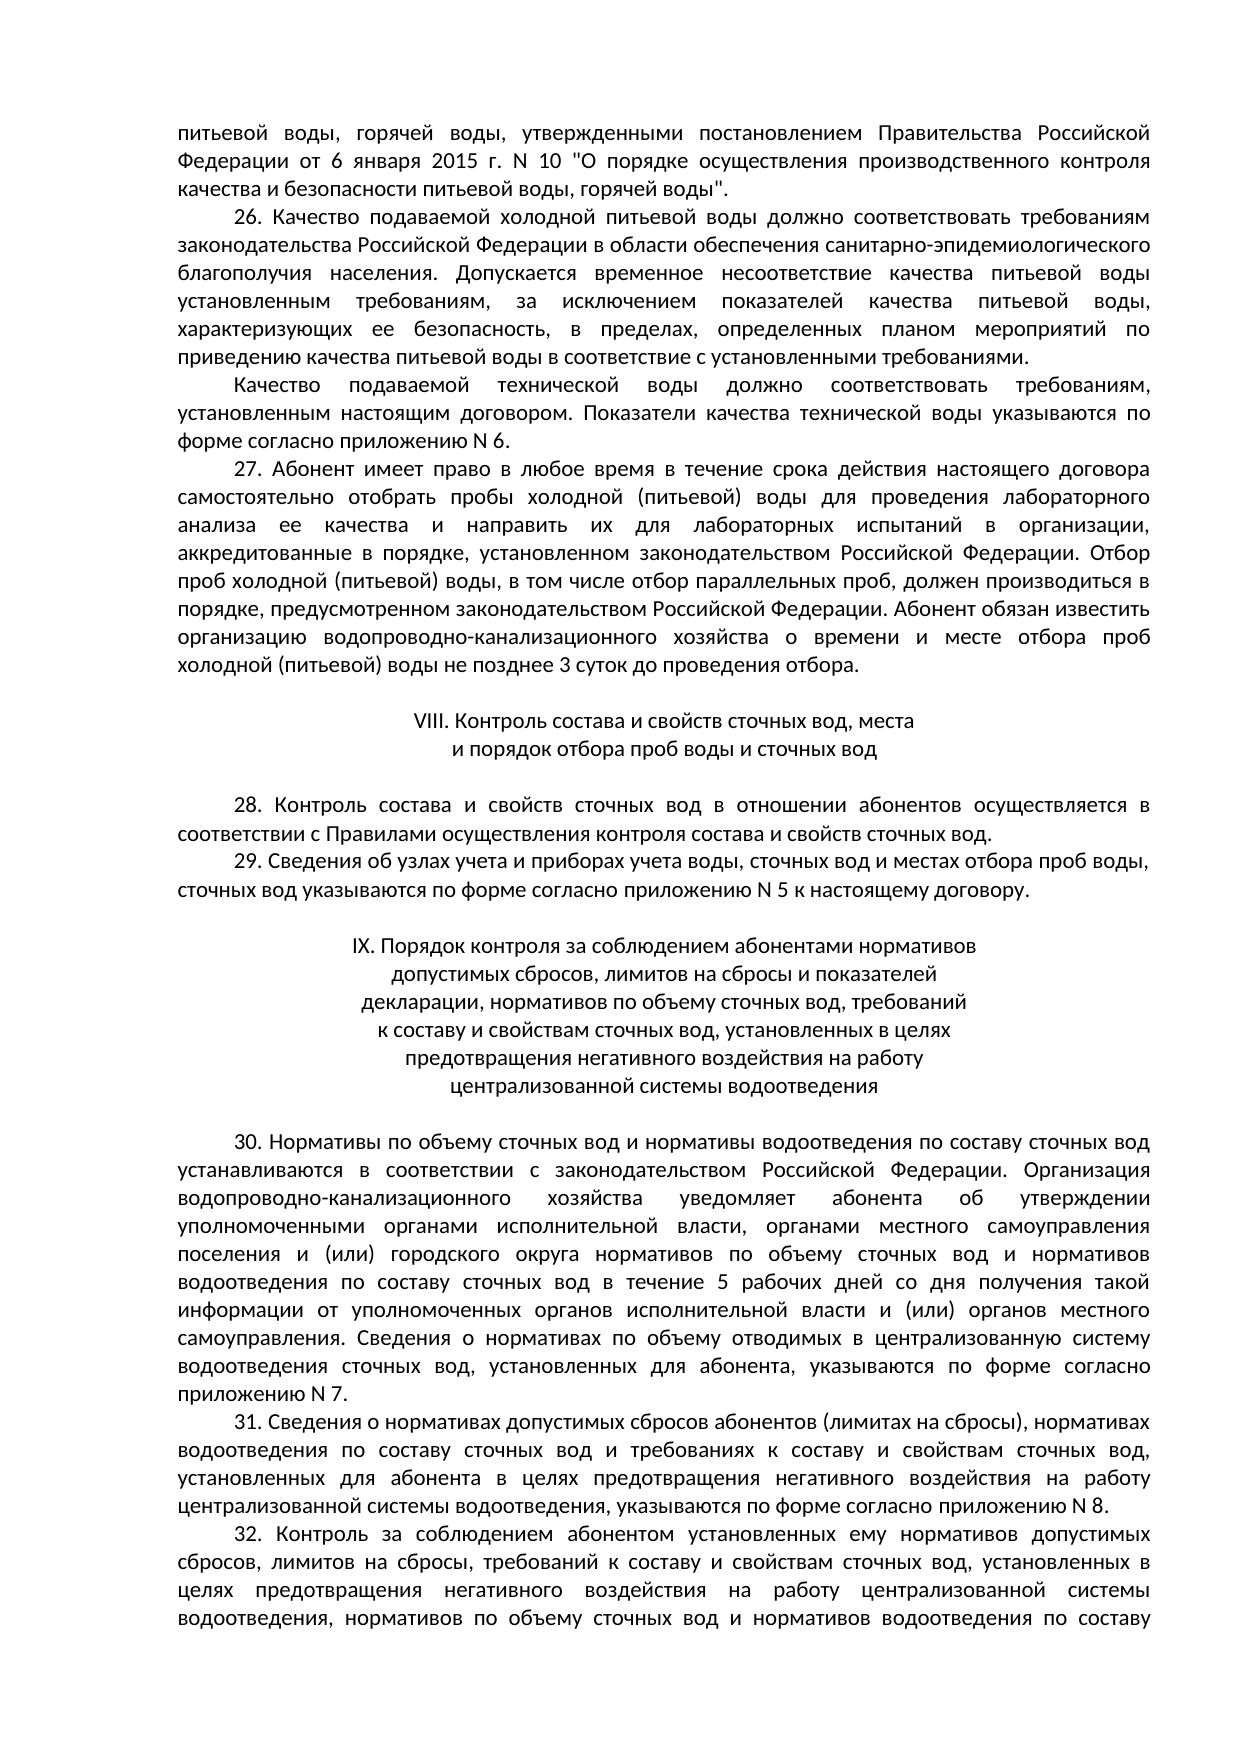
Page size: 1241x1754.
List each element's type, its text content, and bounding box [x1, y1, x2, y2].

text 27. Абонент имеет право в любое время в течение срока действия настоящего договора самостоятельно отобрать пробы холодной (питьевой) воды для проведения лабораторного анализа ее качества и направить их для лабораторных испытаний в организации, аккредитованные в порядке, установленном законодательством Российской Федерации. Отбор проб холодной (питьевой) воды, в том числе отбор параллельных проб, должен производиться в порядке, предусмотренном законодательством Российской Федерации. Абонент обязан известить организацию водопроводно-канализационного хозяйства о времени и месте отбора проб холодной (питьевой) воды не позднее 3 суток до проведения отбора. [177, 454, 1152, 678]
text 28. Контроль состава и свойств сточных вод в отношении абонентов осуществляется в соответствии с Правилами осуществления контроля состава и свойств сточных вод. [177, 791, 1152, 847]
text VIII. Контроль состава и свойств сточных вод, места [177, 707, 1152, 734]
text 29. Сведения об узлах учета и приборах учета воды, сточных вод и местах отбора проб воды, сточных вод указываются по форме согласно приложению N 5 к настоящему договору. [177, 847, 1152, 903]
text декларации, нормативов по объему сточных вод, требований [177, 987, 1152, 1015]
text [177, 1519, 1152, 1631]
text IX. Порядок контроля за соблюдением абонентами нормативов [177, 931, 1152, 959]
text и порядок отбора проб воды и сточных вод [177, 734, 1152, 763]
text допустимых сбросов, лимитов на сбросы и показателей [177, 959, 1152, 987]
text предотвращения негативного воздействия на работу [177, 1043, 1152, 1071]
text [177, 118, 1152, 202]
text 31. Сведения о нормативах допустимых сбросов абонентов (лимитах на сбросы), нормативах водоотведения по составу сточных вод и требованиях к составу и свойствам сточных вод, установленных для абонента в целях предотвращения негативного воздействия на работу централизованной системы водоотведения, указываются по форме согласно приложению N 8. [177, 1407, 1152, 1519]
text централизованной системы водоотведения [177, 1071, 1152, 1099]
text 30. Нормативы по объему сточных вод и нормативы водоотведения по составу сточных вод устанавливаются в соответствии с законодательством Российской Федерации. Организация водопроводно-канализационного хозяйства уведомляет абонента об утверждении уполномоченными органами исполнительной власти, органами местного самоуправления поселения и (или) городского округа нормативов по объему сточных вод и нормативов водоотведения по составу сточных вод в течение 5 рабочих дней со дня получения такой информации от уполномоченных органов исполнительной власти и (или) органов местного самоуправления. Сведения о нормативах по объему отводимых в централизованную систему водоотведения сточных вод, установленных для абонента, указываются по форме согласно приложению N 7. [177, 1127, 1152, 1407]
text к составу и свойствам сточных вод, установленных в целях [177, 1015, 1152, 1043]
text Качество подаваемой технической воды должно соответствовать требованиям, установленным настоящим договором. Показатели качества технической воды указываются по форме согласно приложению N 6. [177, 370, 1152, 454]
text 26. Качество подаваемой холодной питьевой воды должно соответствовать требованиям законодательства Российской Федерации в области обеспечения санитарно-эпидемиологического благополучия населения. Допускается временное несоответствие качества питьевой воды установленным требованиям, за исключением показателей качества питьевой воды, характеризующих ее безопасность, в пределах, определенных планом мероприятий по приведению качества питьевой воды в соответствие с установленными требованиями. [177, 202, 1152, 370]
